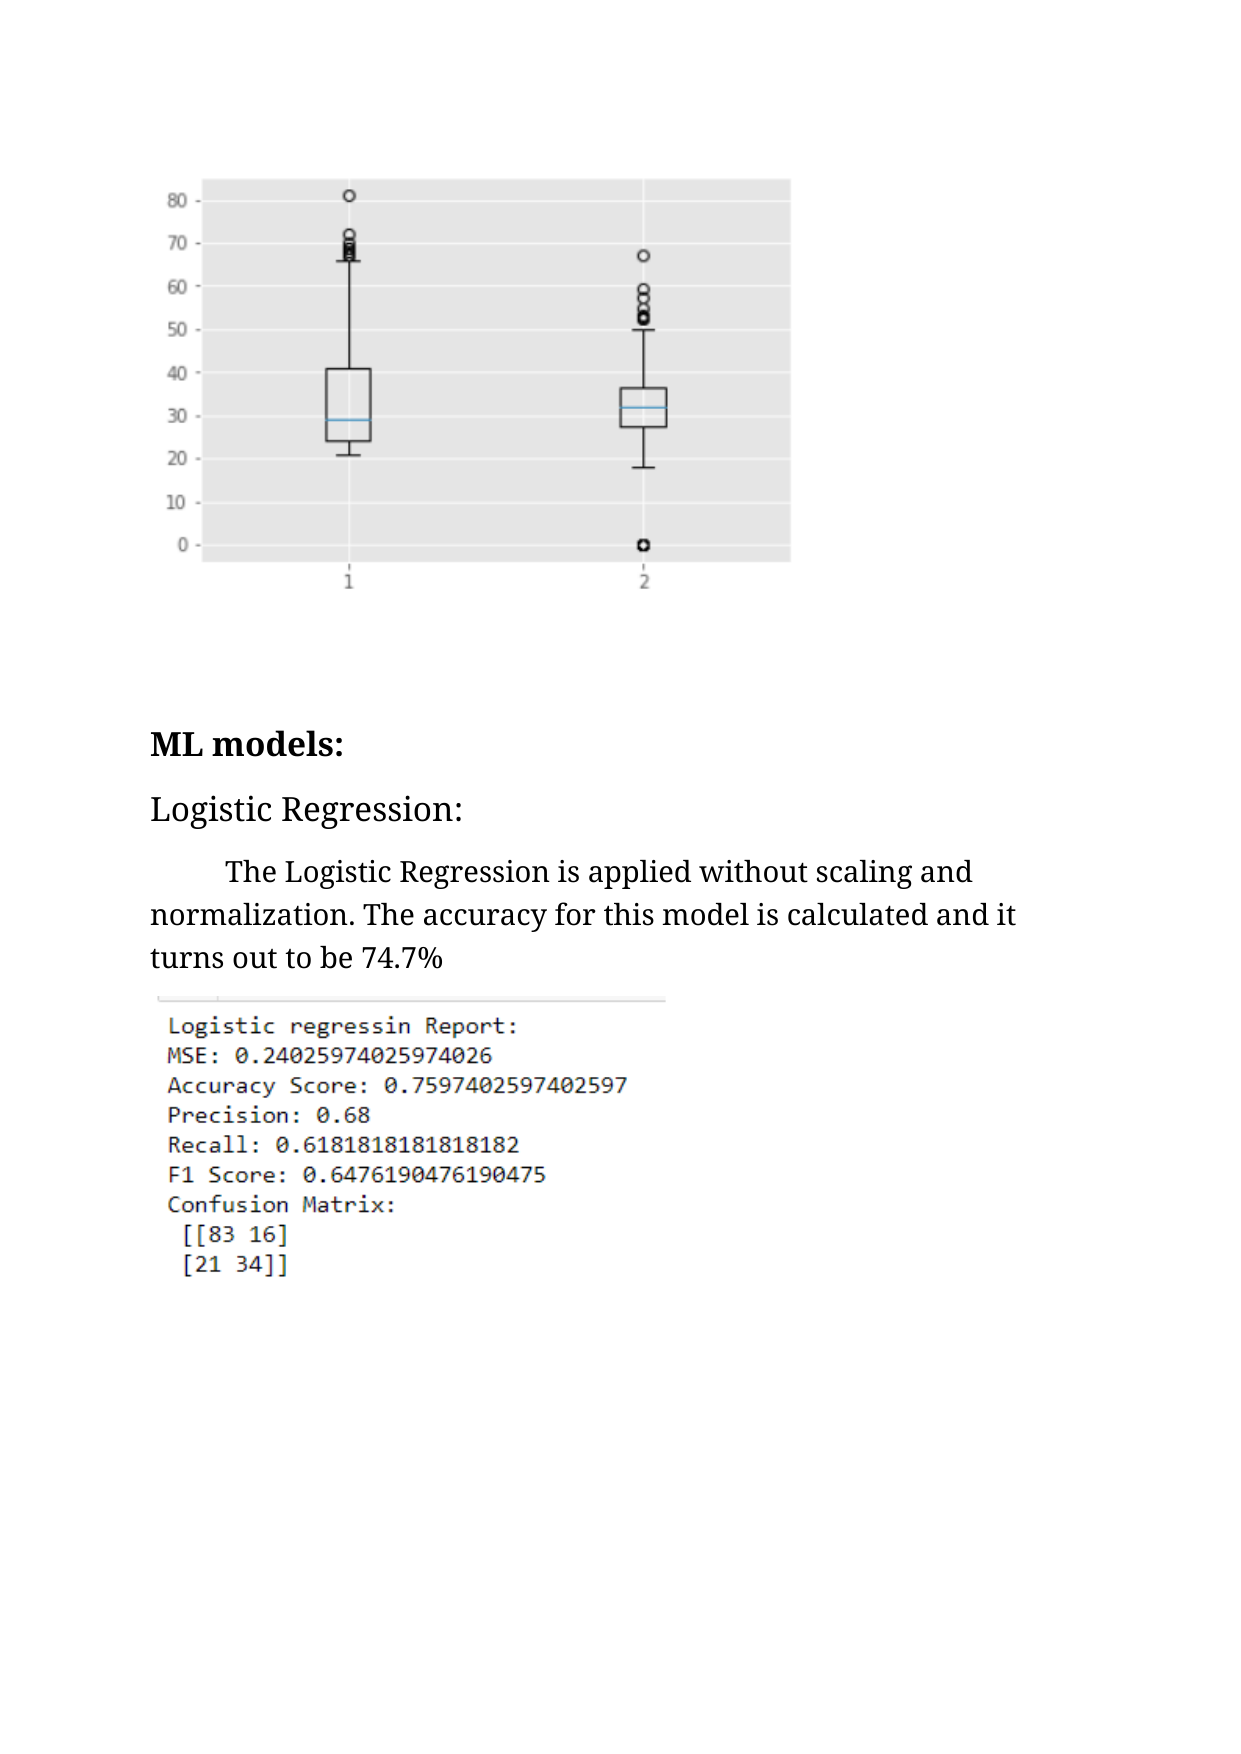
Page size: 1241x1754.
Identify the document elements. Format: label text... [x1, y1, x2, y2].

text Logistic Regression: [150, 786, 1090, 831]
picture [150, 150, 832, 636]
text The Logistic Regression is applied without scaling and normalization. The accuracy for this model is calculated and it turns out to be 74.7% [150, 852, 1090, 977]
picture [150, 996, 666, 1294]
text ML models: [150, 720, 1090, 766]
